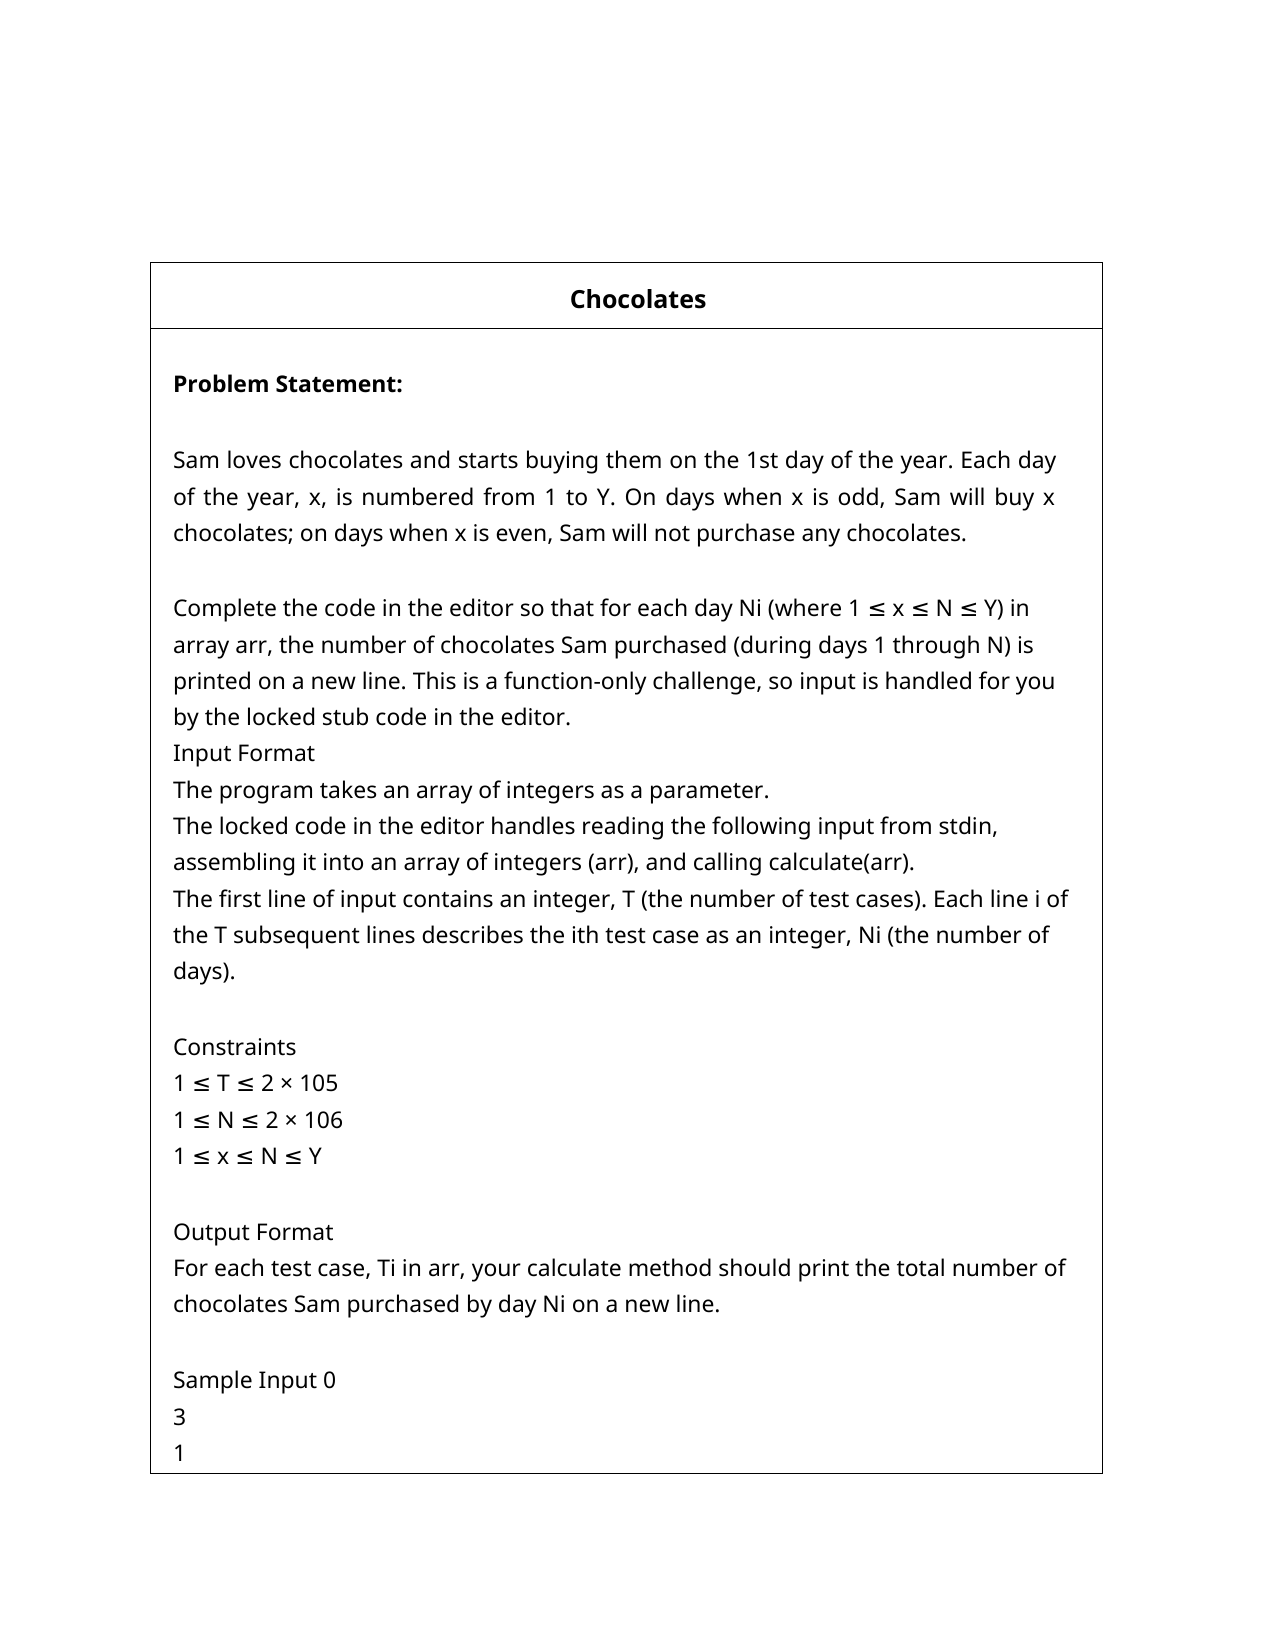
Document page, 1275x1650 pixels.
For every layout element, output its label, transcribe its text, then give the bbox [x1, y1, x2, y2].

table_header [151, 263, 445, 328]
table_header Chocolates [445, 263, 1102, 328]
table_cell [151, 329, 1102, 1473]
